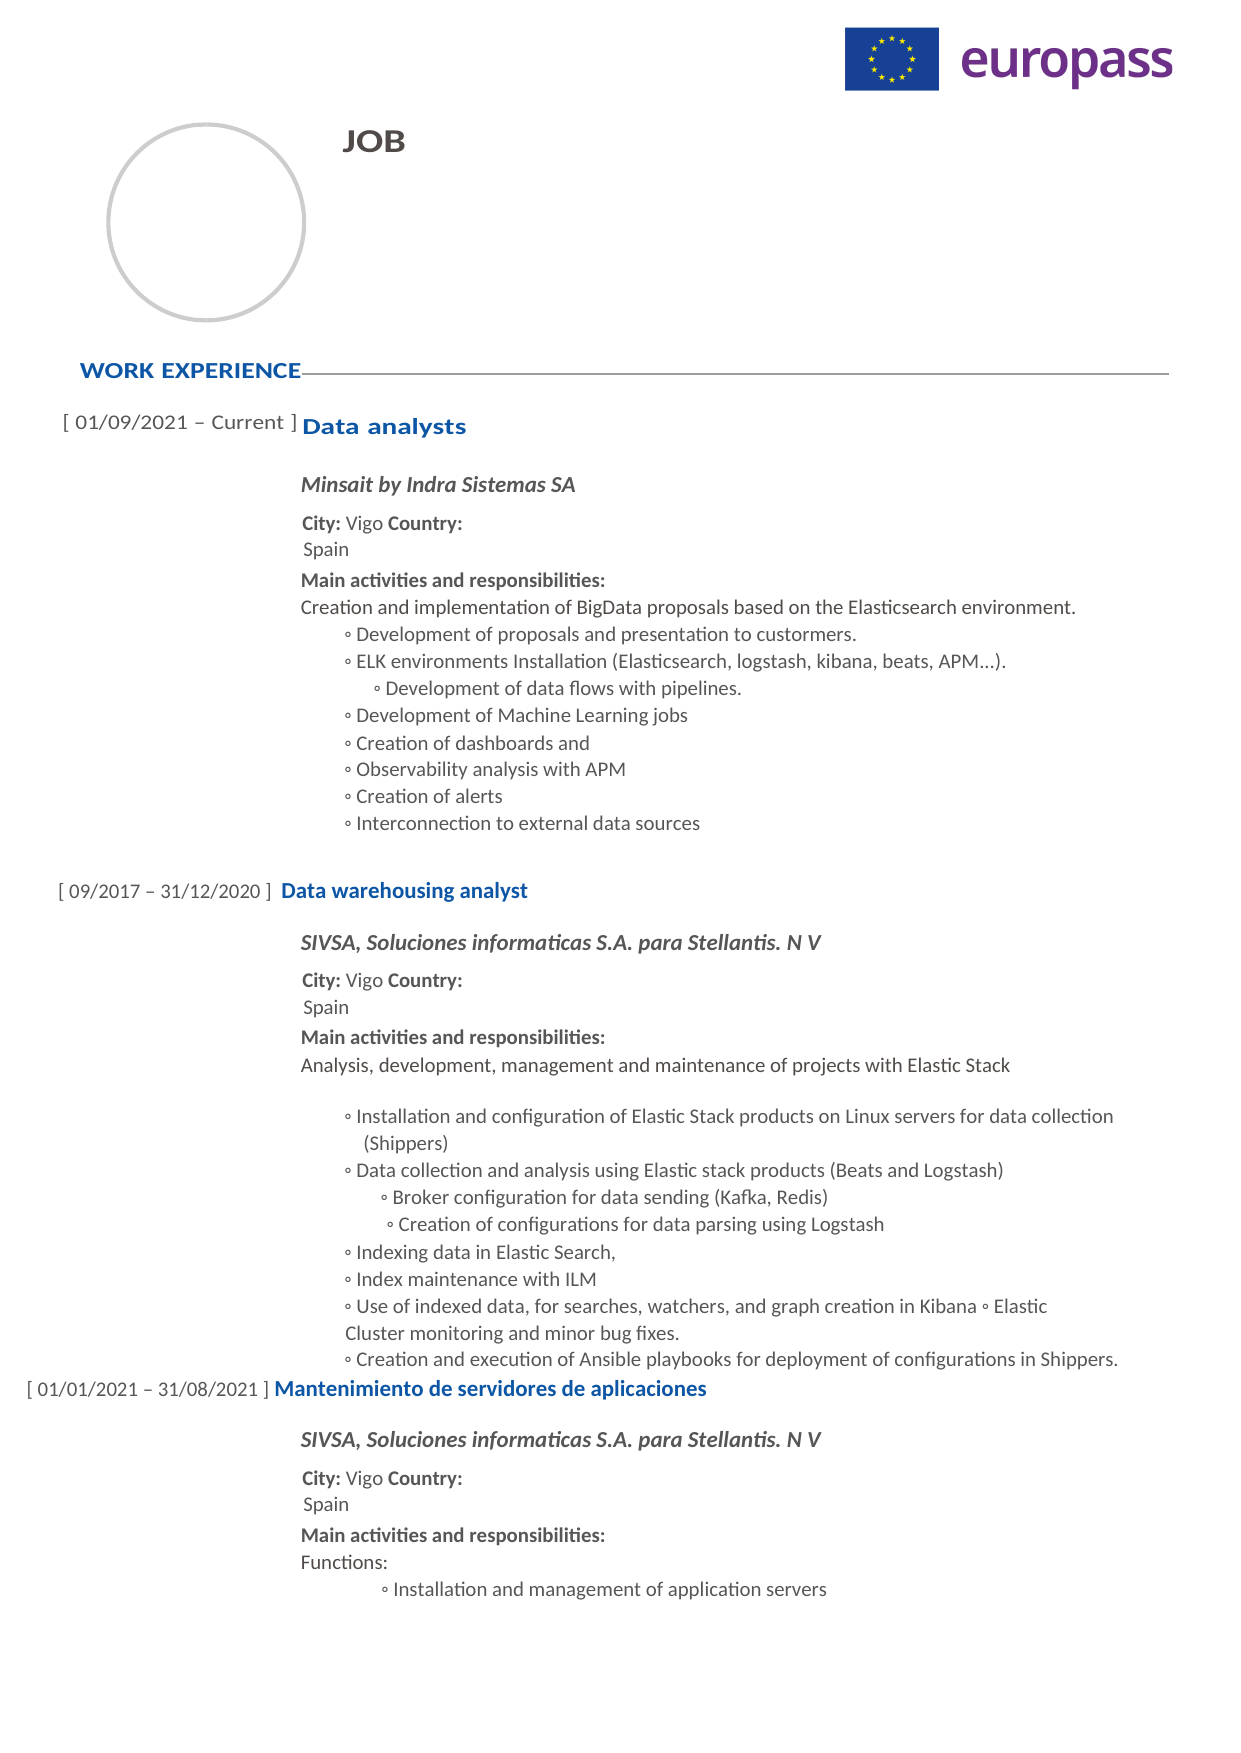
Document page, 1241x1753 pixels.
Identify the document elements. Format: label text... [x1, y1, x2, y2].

text City: Vigo Country: Spain [302, 510, 491, 562]
text ◦ Creation of dashboards and [344, 730, 1167, 755]
text ◦ Development of Machine Learning jobs [344, 703, 1167, 728]
text ◦ Development of data flows with pipelines. [103, 675, 1013, 701]
text [ 09/2017 – 31/12/2020 ] Data warehousing analyst [58, 876, 1167, 904]
text ◦ Use of indexed data, for searches, watchers, and graph creation in Kibana ◦ Elastic Cluster monitoring and minor bug fixes. [344, 1293, 1088, 1345]
text ◦ Index maintenance with ILM [344, 1266, 1167, 1291]
text SIVSA, Soluciones informaticas S.A. para Stellantis. N V [301, 928, 1168, 956]
text Analysis, development, management and maintenance of projects with Elastic Stack [301, 1052, 1168, 1077]
text City: Vigo Country: Spain [302, 1465, 491, 1517]
text Functions: [301, 1549, 1168, 1575]
text ◦ Broker configuration for data sending (Kafka, Redis) [103, 1184, 1106, 1210]
text Main activities and responsibilities: [301, 1024, 723, 1050]
text ◦ Installation and management of application servers [103, 1576, 1105, 1602]
text ◦ Creation of alerts [344, 784, 1167, 809]
text ◦ Data collection and analysis using Elastic stack products (Beats and Logstash) [344, 1157, 1167, 1183]
text Creation and implementation of BigData proposals based on the Elasticsearch environment. [301, 594, 1168, 620]
text ◦ Development of proposals and presentation to custormers. [344, 621, 1167, 647]
text ◦ Observability analysis with APM [344, 757, 1167, 782]
text ◦ Indexing data in Elastic Search, [344, 1239, 1167, 1264]
text Main activities and responsibilities: [301, 1522, 723, 1547]
text ◦ Creation and execution of Ansible playbooks for deployment of configurations in Shippers. [344, 1347, 1167, 1372]
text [301, 1425, 1168, 1453]
text [ 01/01/2021 – 31/08/2021 ] Mantenimiento de servidores de aplicaciones [26, 1374, 1168, 1402]
text Main activities and responsibilities: [301, 567, 723, 592]
text City: Vigo Country: Spain [302, 967, 491, 1019]
text ◦ Creation of configurations for data parsing using Logstash [103, 1212, 1168, 1237]
picture [844, 26, 1173, 91]
text ◦ Installation and configuration of Elastic Stack products on Linux servers for data collection (Shippers) [344, 1104, 1167, 1156]
text Minsait by Indra Sistemas SA [301, 470, 1168, 498]
text ◦ Interconnection to external data sources [344, 811, 1167, 836]
text ◦ ELK environments Installation (Elasticsearch, logstash, kibana, beats, APM...). [344, 648, 1167, 674]
